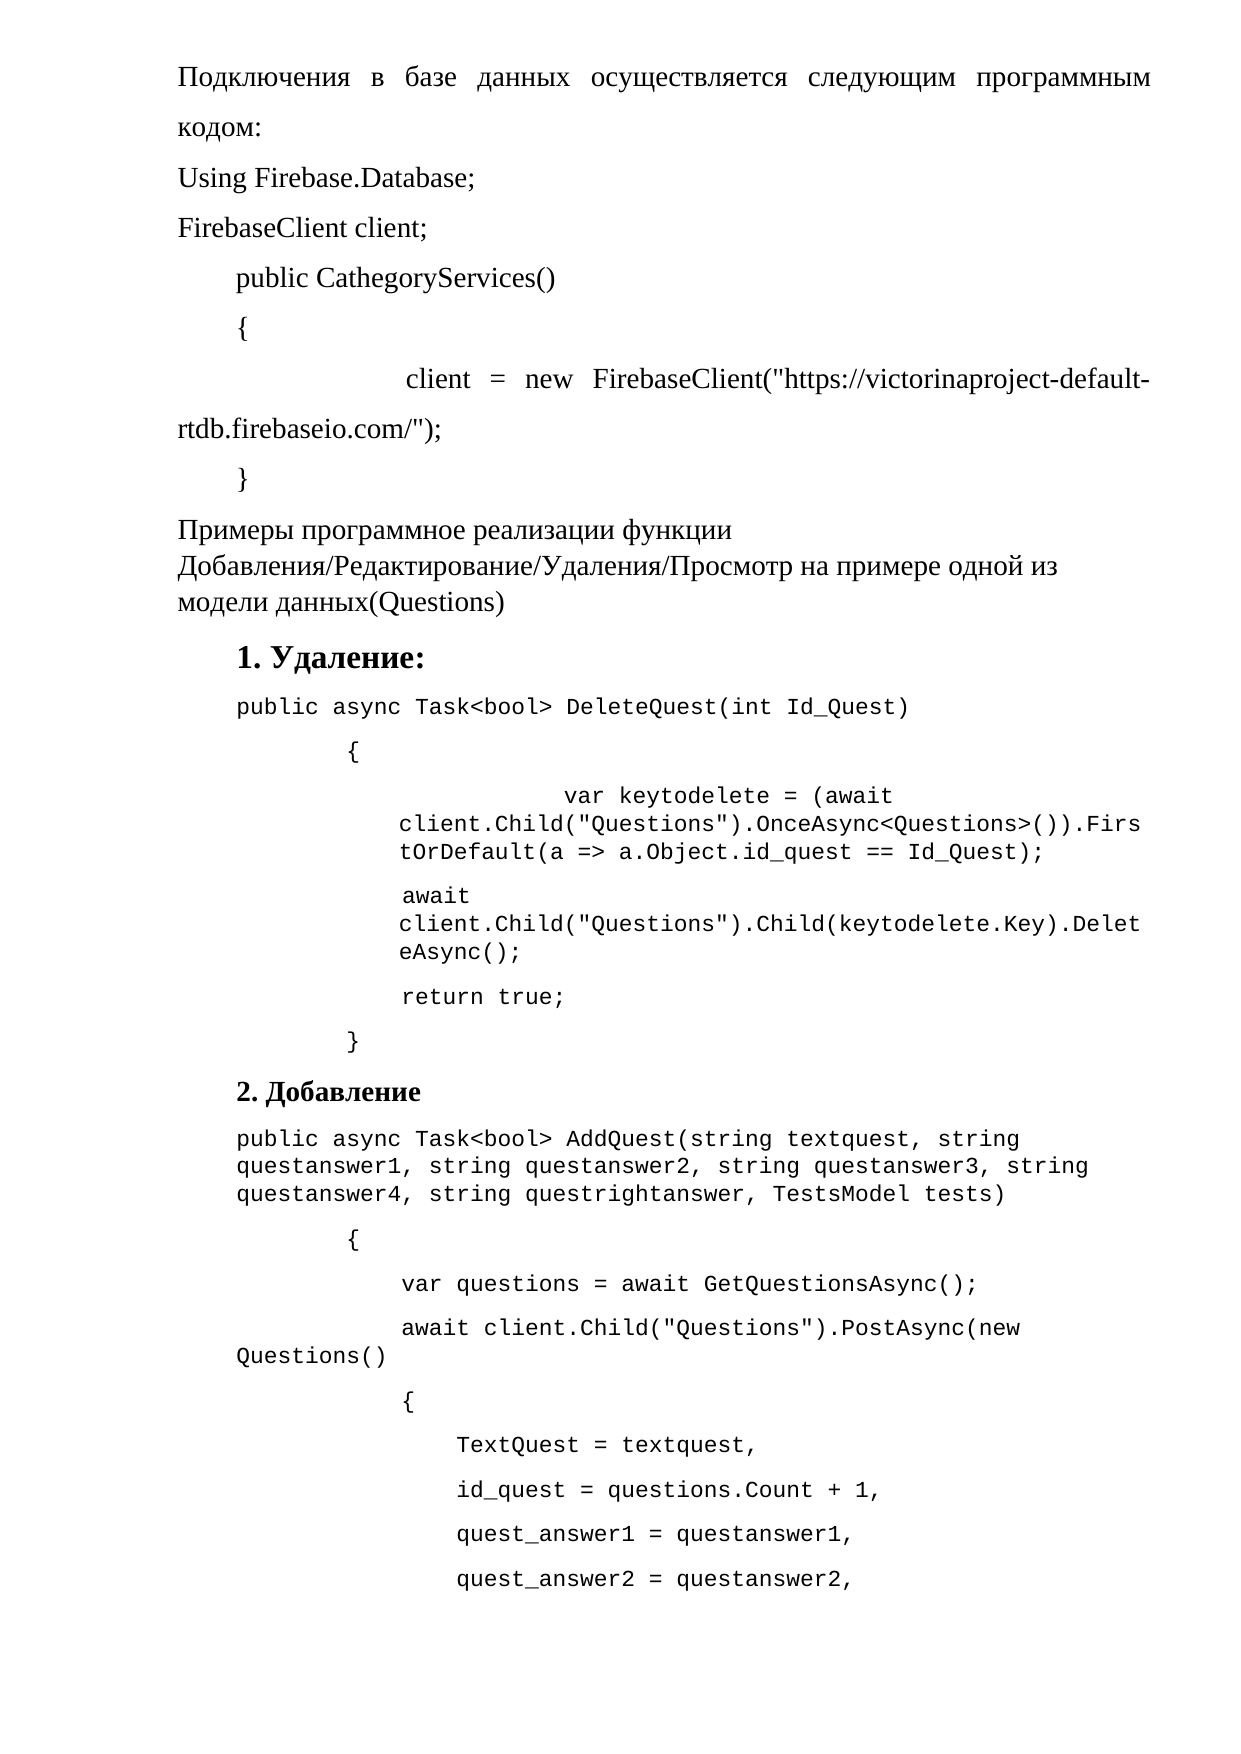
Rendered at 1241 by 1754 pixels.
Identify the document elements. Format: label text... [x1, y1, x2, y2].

text public async Task<bool> AddQuest(string textquest, string questanswer1, string questanswer2, string questanswer3, string questanswer4, string questrightanswer, TestsModel tests) [236, 1127, 1152, 1209]
text var keytodelete = (await client.Child("Questions").OnceAsync<Questions>()).FirstOrDefault(a => a.Object.id_quest == Id_Quest); [398, 784, 1152, 866]
text quest_answer1 = questanswer1, [236, 1523, 1152, 1549]
text var questions = await GetQuestionsAsync(); [236, 1272, 1152, 1298]
text id_quest = questions.Count + 1, [236, 1478, 1152, 1504]
text { [236, 1227, 1152, 1253]
text public async Task<bool> DeleteQuest(int Id_Quest) [236, 695, 1152, 721]
text } [236, 1029, 1152, 1056]
text Примеры программное реализации функции Добавления/Редактирование/Удаления/Просмотр на примере одной из модели данных(Questions) [177, 512, 1152, 618]
text public СathegoryServices() [177, 260, 1152, 294]
text client = new FirebaseClient("https://victorinaproject-default-rtdb.firebaseio.com/"); [177, 361, 1152, 445]
text quest_answer2 = questanswer2, [236, 1567, 1152, 1593]
text 1. Удаление: [236, 637, 1152, 675]
text } [177, 462, 1152, 495]
text return true; [236, 985, 1152, 1011]
text 2. Добавление [236, 1074, 1152, 1108]
text { [236, 739, 1152, 766]
text Подключения в базе данных осуществляется следующим программным кодом: [177, 59, 1152, 143]
text FirebaseClient client; [177, 210, 1152, 243]
text { [236, 1389, 1152, 1415]
text await client.Child("Questions").PostAsync(new Questions() [236, 1317, 1152, 1370]
text await client.Child("Questions").Child(keytodelete.Key).DeleteAsync(); [398, 884, 1152, 966]
text Using Firebase.Database; [177, 160, 1152, 193]
text { [177, 311, 1152, 344]
text TextQuest = textquest, [236, 1434, 1152, 1459]
